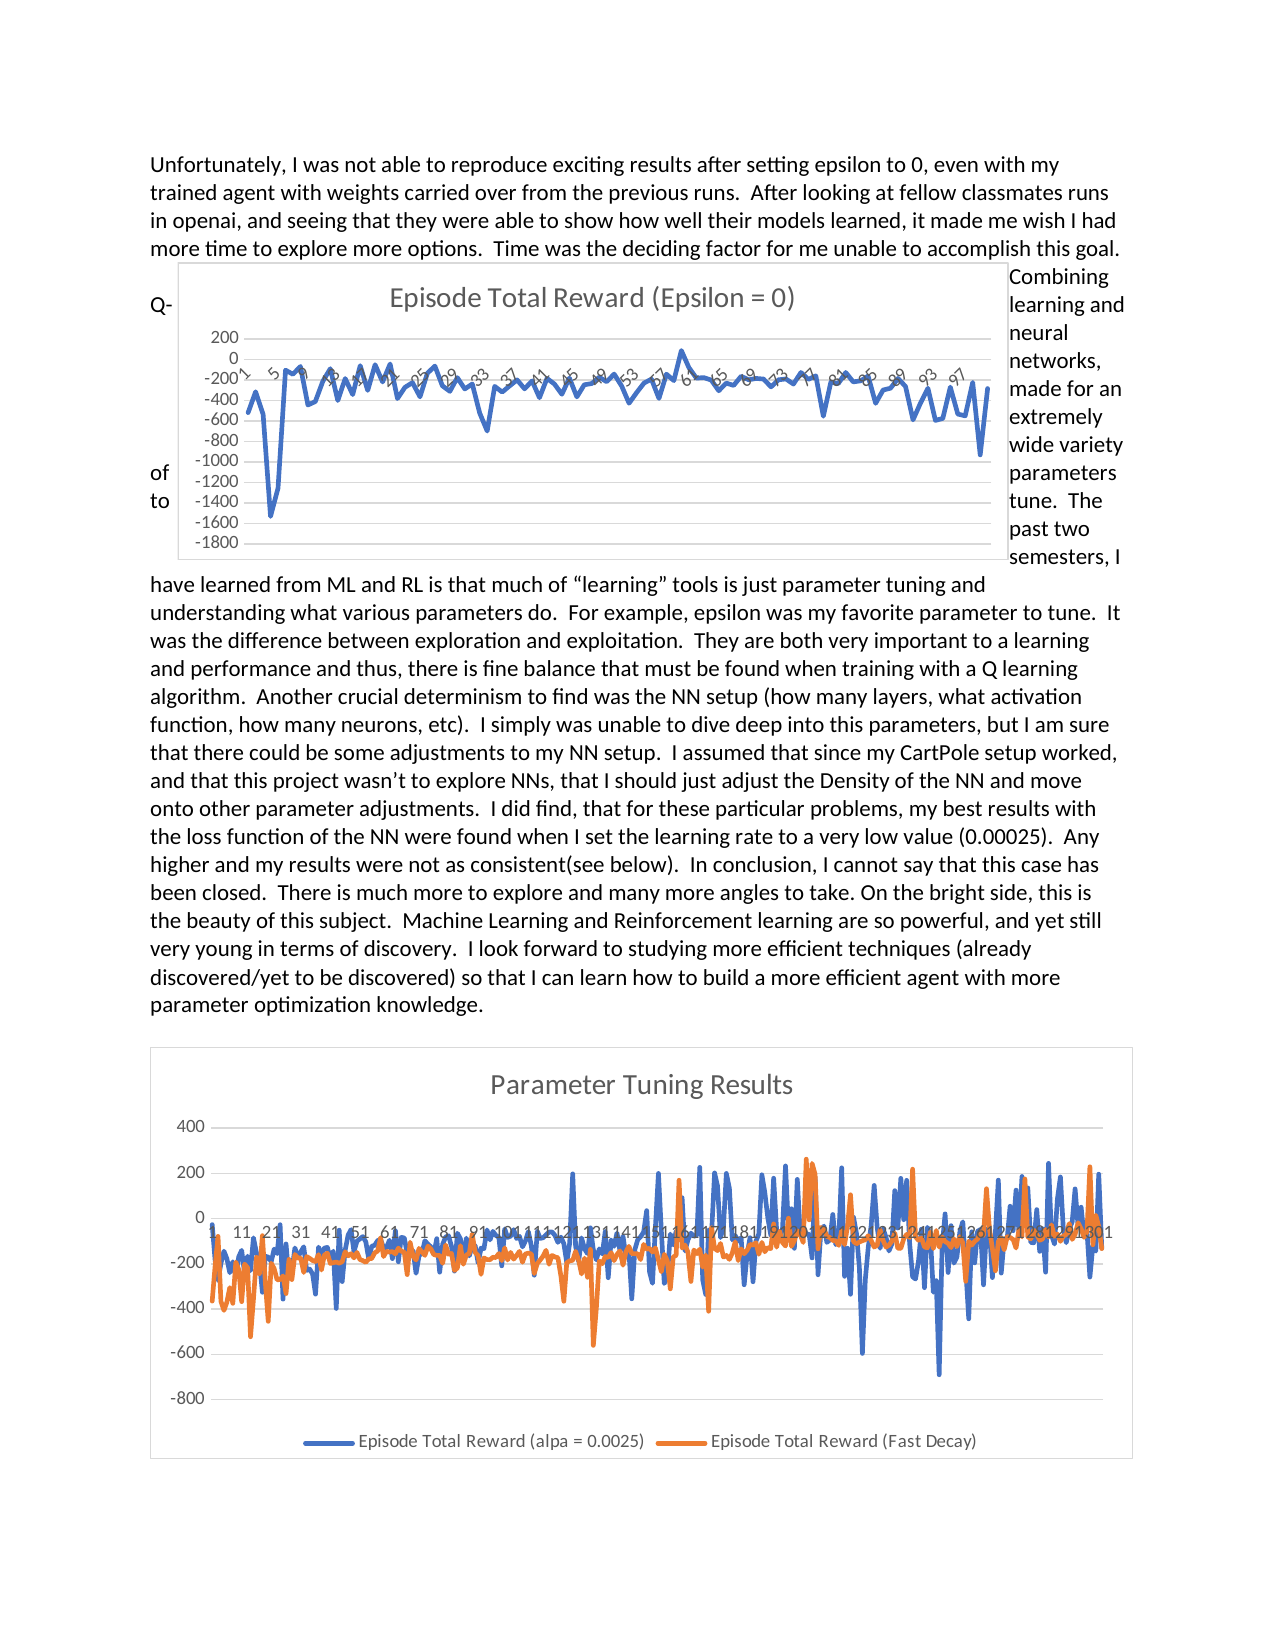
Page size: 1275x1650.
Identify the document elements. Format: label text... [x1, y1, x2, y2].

text Unfortunately, I was not able to reproduce exciting results after setting epsilon to 0, even with my trained agent with weights carried over from the previous runs. After looking at fellow classmates runs in openai, and seeing that they were able to show how well their models learned, it made me wish I had more time to explore more options. Time was the deciding factor for me unable to accomplish this goal. Combining Q-learning and neural networks, made for an extremely wide variety of parameters to tune. The past two semesters, I have learned from ML and RL is that much of “learning” tools is just parameter tuning and understanding what various parameters do. For example, epsilon was my favorite parameter to tune. It was the difference between exploration and exploitation. They are both very important to a learning and performance and thus, there is fine balance that must be found when training with a Q learning algorithm. Another crucial determinism to find was the NN setup (how many layers, what activation function, how many neurons, etc). I simply was unable to dive deep into this parameters, but I am sure that there could be some adjustments to my NN setup. I assumed that since my CartPole setup worked, and that this project wasn’t to explore NNs, that I should just adjust the Density of the NN and move onto other parameter adjustments. I did find, that for these particular problems, my best results with the loss function of the NN were found when I set the learning rate to a very low value (0.00025). Any higher and my results were not as consistent(see below). In conclusion, I cannot say that this case has been closed. There is much more to explore and many more angles to take. On the bright side, this is the beauty of this subject. Machine Learning and Reinforcement learning are so powerful, and yet still very young in terms of discovery. I look forward to studying more efficient techniques (already discovered/yet to be discovered) so that I can learn how to build a more efficient agent with more parameter optimization knowledge. [150, 150, 1125, 1019]
